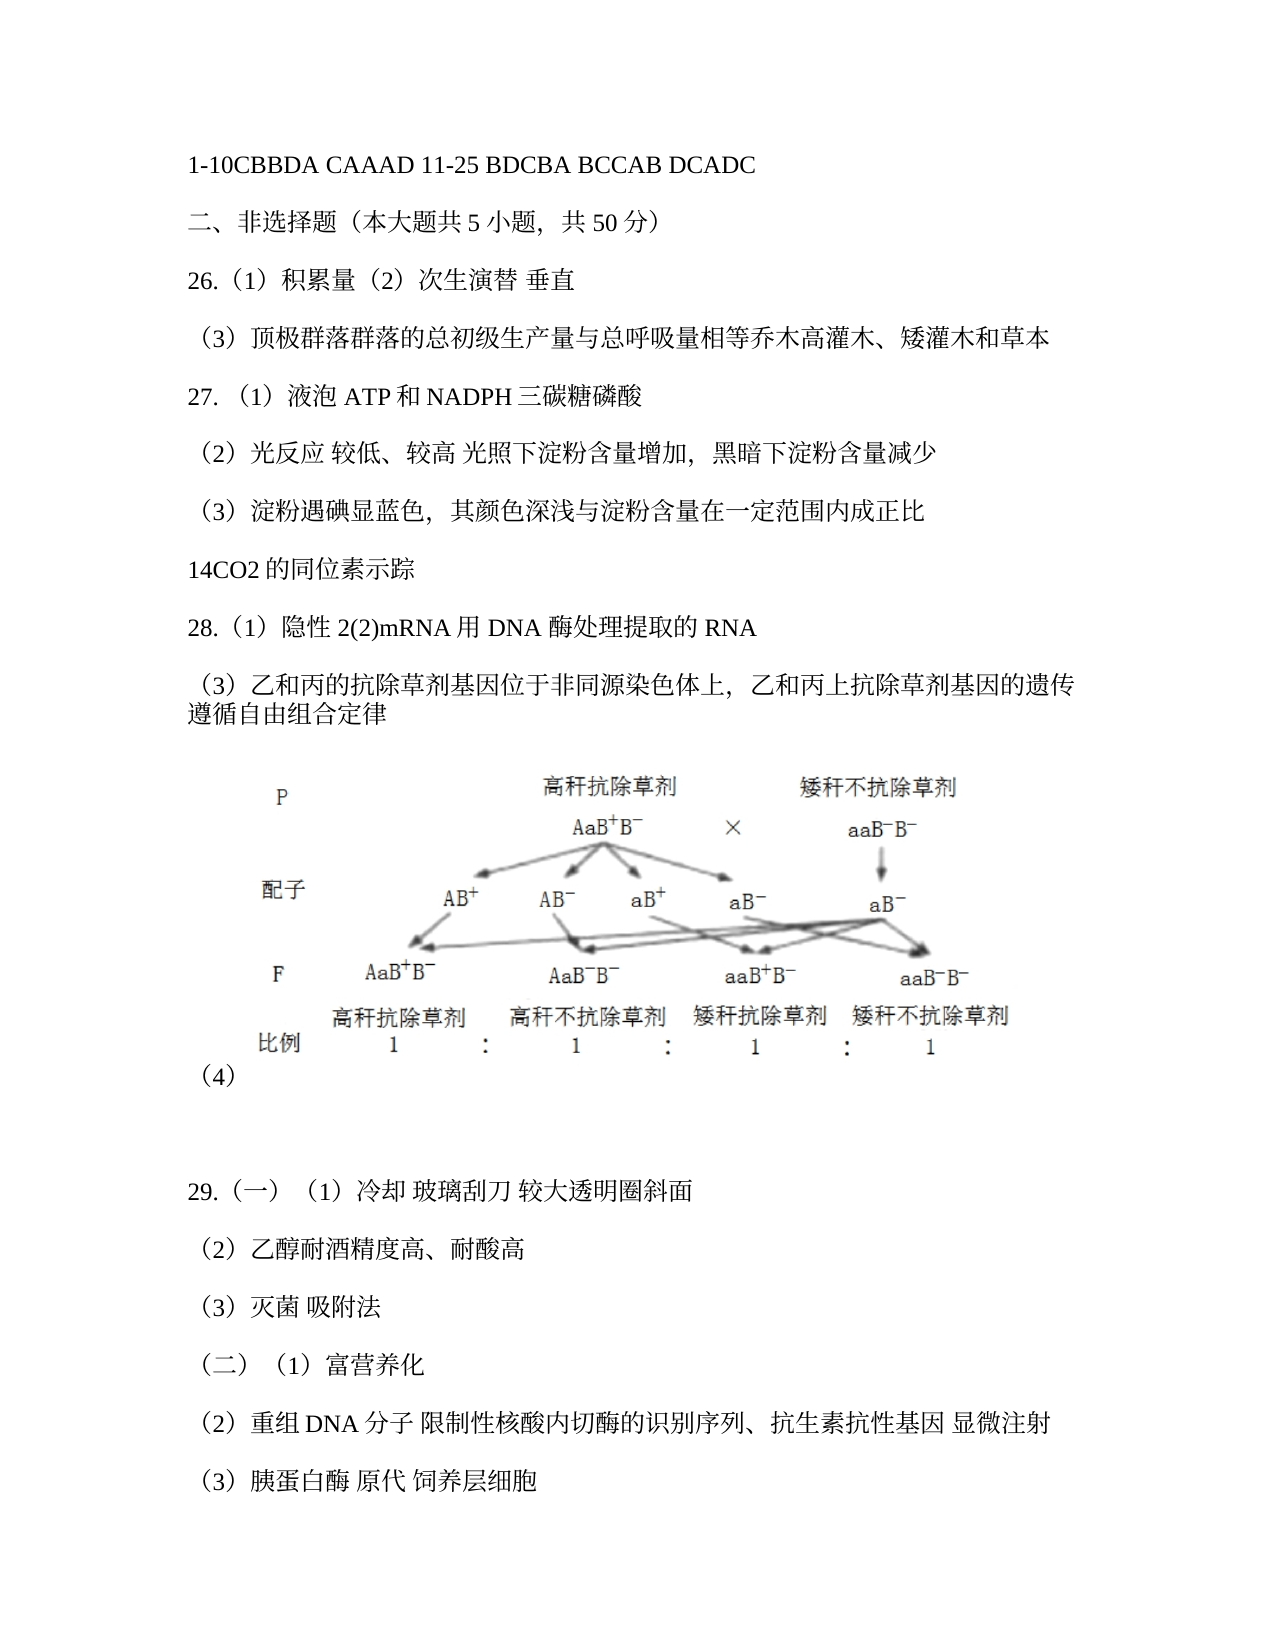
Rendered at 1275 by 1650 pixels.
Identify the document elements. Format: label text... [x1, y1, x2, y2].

text （2）乙醇耐酒精度高、耐酸高 [187, 1235, 1087, 1264]
text 26.（1）积累量（2）次生演替 垂直 [187, 266, 1087, 294]
text （3）胰蛋白酶 原代 饲养层细胞 [187, 1467, 1087, 1496]
text （3）顶极群落群落的总初级生产量与总呼吸量相等乔木高灌木、矮灌木和草本 [187, 324, 1087, 352]
text （二）（1）富营养化 [187, 1351, 1087, 1380]
picture [250, 757, 1018, 1085]
text （2）重组DNA分子 限制性核酸内切酶的识别序列、抗生素抗性基因 显微注射 [187, 1409, 1087, 1438]
text 14CO2的同位素示踪 [187, 555, 1087, 584]
text 1-10CBBDA CAAAD 11-25 BDCBA BCCAB DCADC [187, 150, 1087, 179]
text 29.（一）（1）冷却 玻璃刮刀 较大透明圈斜面 [187, 1177, 1087, 1206]
text 27. （1）液泡 ATP和NADPH三碳糖磷酸 [187, 382, 1087, 410]
text 28.（1）隐性 2(2)mRNA用 DNA 酶处理提取的 RNA [187, 613, 1087, 642]
text （3）灭菌 吸附法 [187, 1293, 1087, 1322]
text 二、非选择题（本大题共5 小题，共 50 分） [187, 208, 1087, 237]
text （2）光反应 较低、较高 光照下淀粉含量增加，黑暗下淀粉含量减少 [187, 439, 1087, 468]
text （3）淀粉遇碘显蓝色，其颜色深浅与淀粉含量在一定范围内成正比 [187, 497, 1087, 526]
text （3）乙和丙的抗除草剂基因位于非同源染色体上，乙和丙上抗除草剂基因的遗传遵循自由组合定律 [187, 671, 1087, 729]
